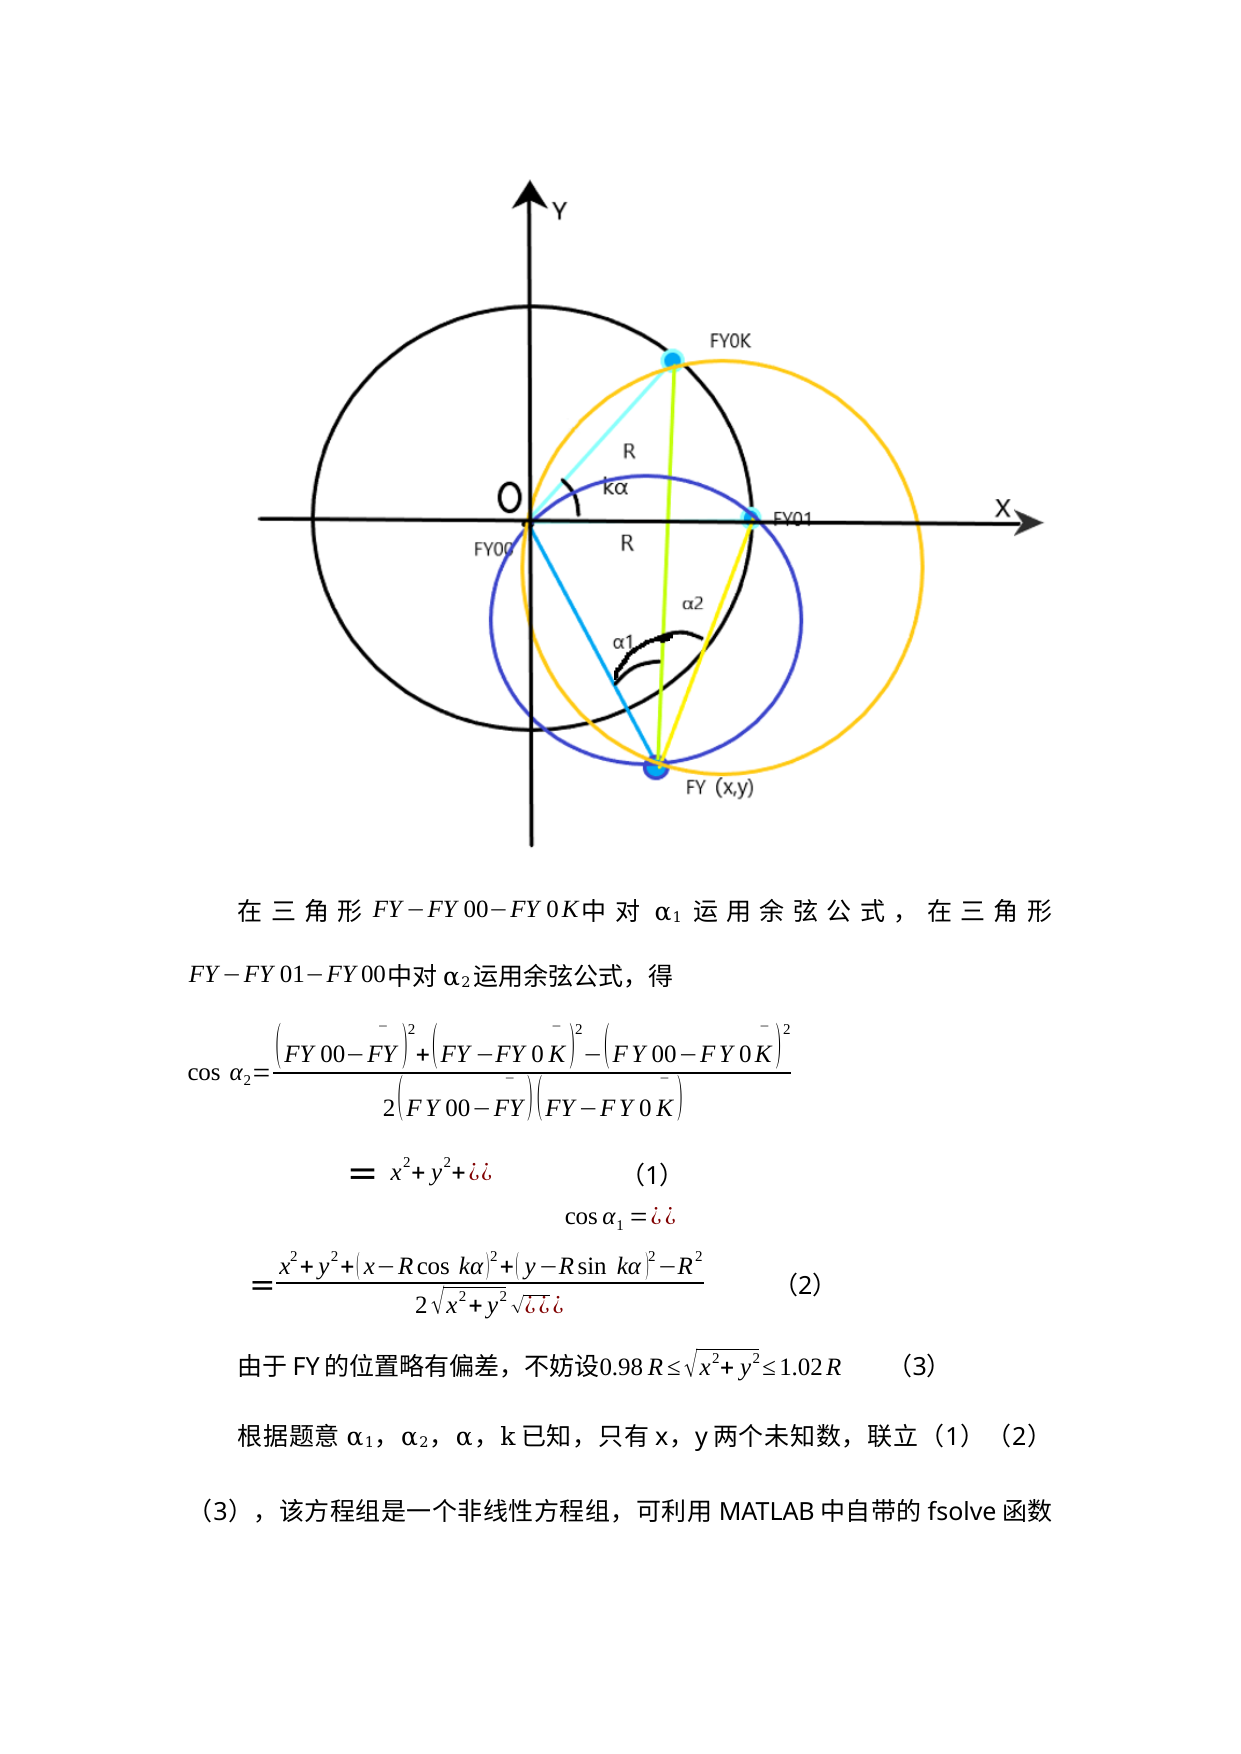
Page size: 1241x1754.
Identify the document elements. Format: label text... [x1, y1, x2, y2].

picture [218, 162, 1084, 859]
text = （2） [187, 1234, 1053, 1332]
text 由于FY的位置略有偏差，不妨设 （3） [187, 1332, 1053, 1397]
text = （1） [187, 1137, 1053, 1202]
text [187, 1402, 1053, 1542]
